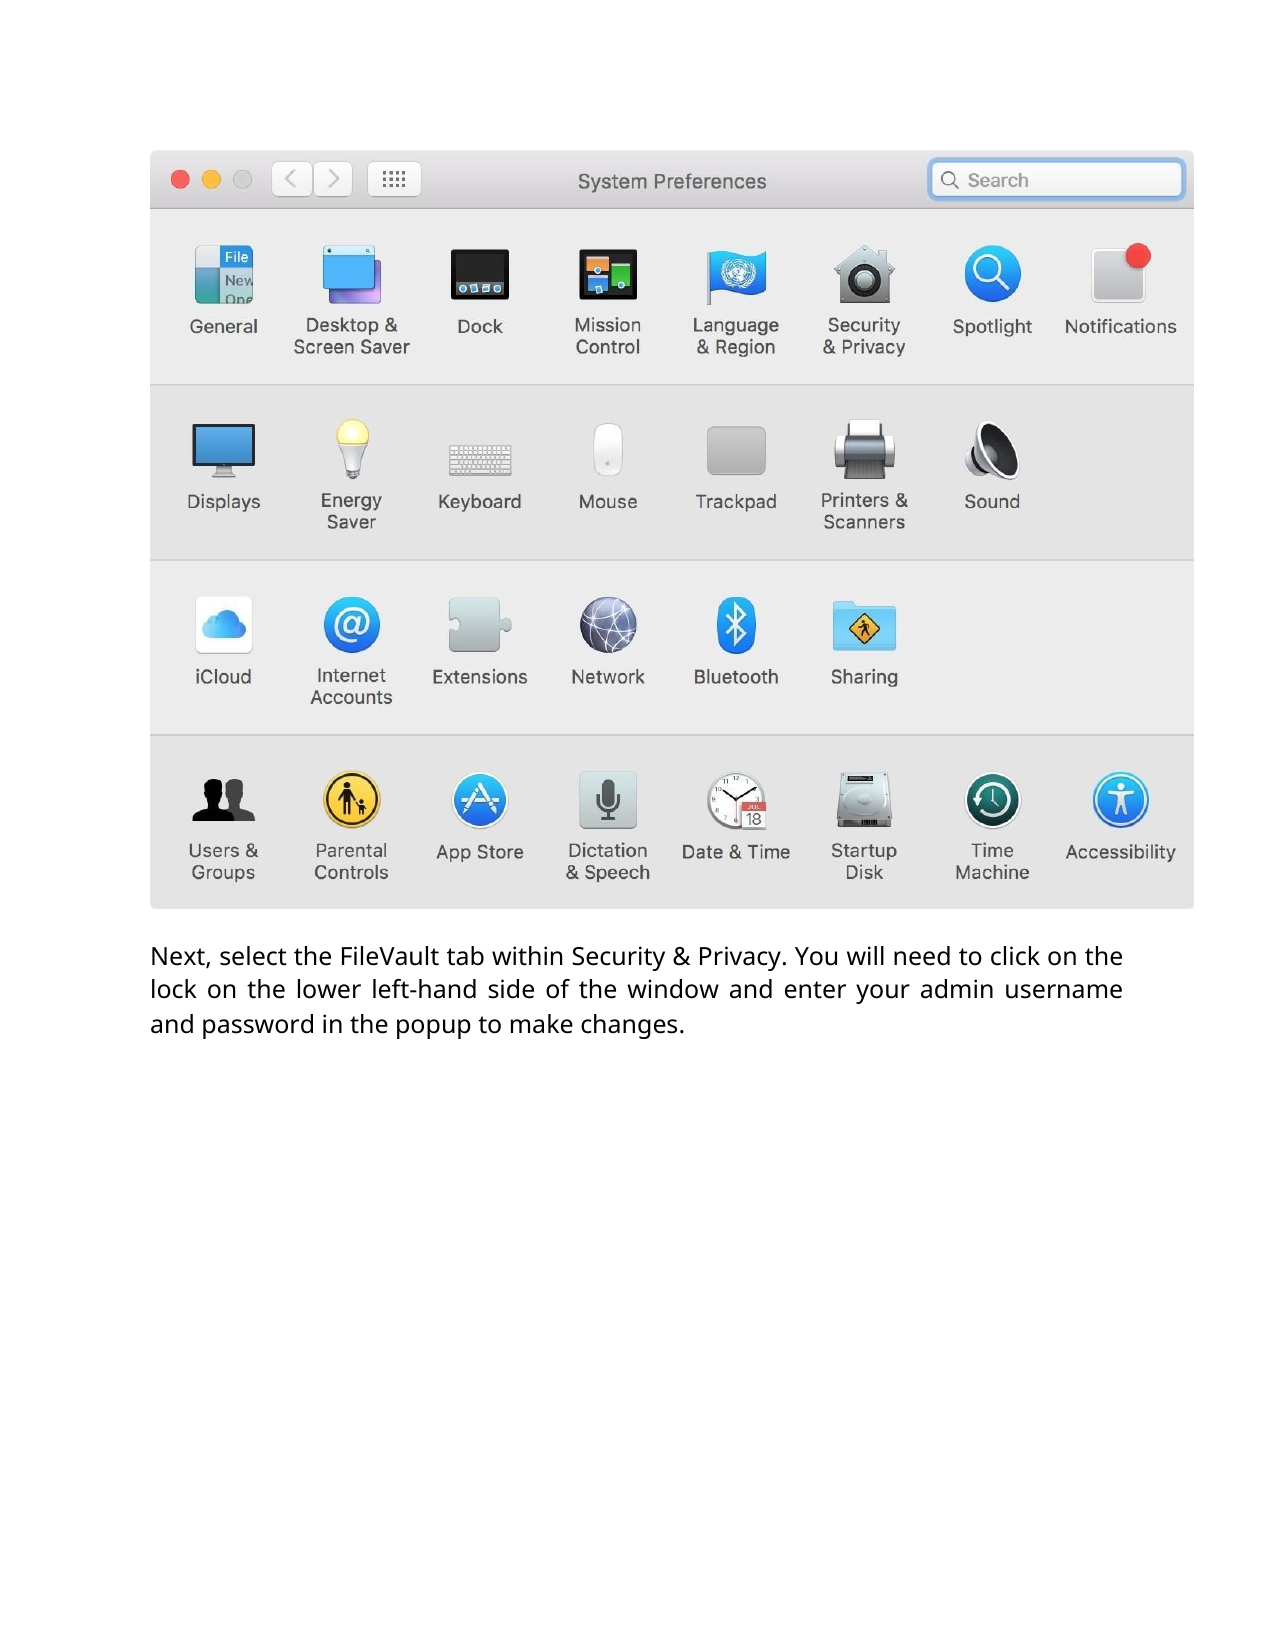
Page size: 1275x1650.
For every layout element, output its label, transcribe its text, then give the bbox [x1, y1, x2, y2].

picture [150, 150, 1194, 909]
text Next, select the FileVault tab within Security & Privacy. You will need to click on the lock on the lower left-hand side of the window and enter your admin username and password in the popup to make changes. [150, 938, 1125, 1040]
